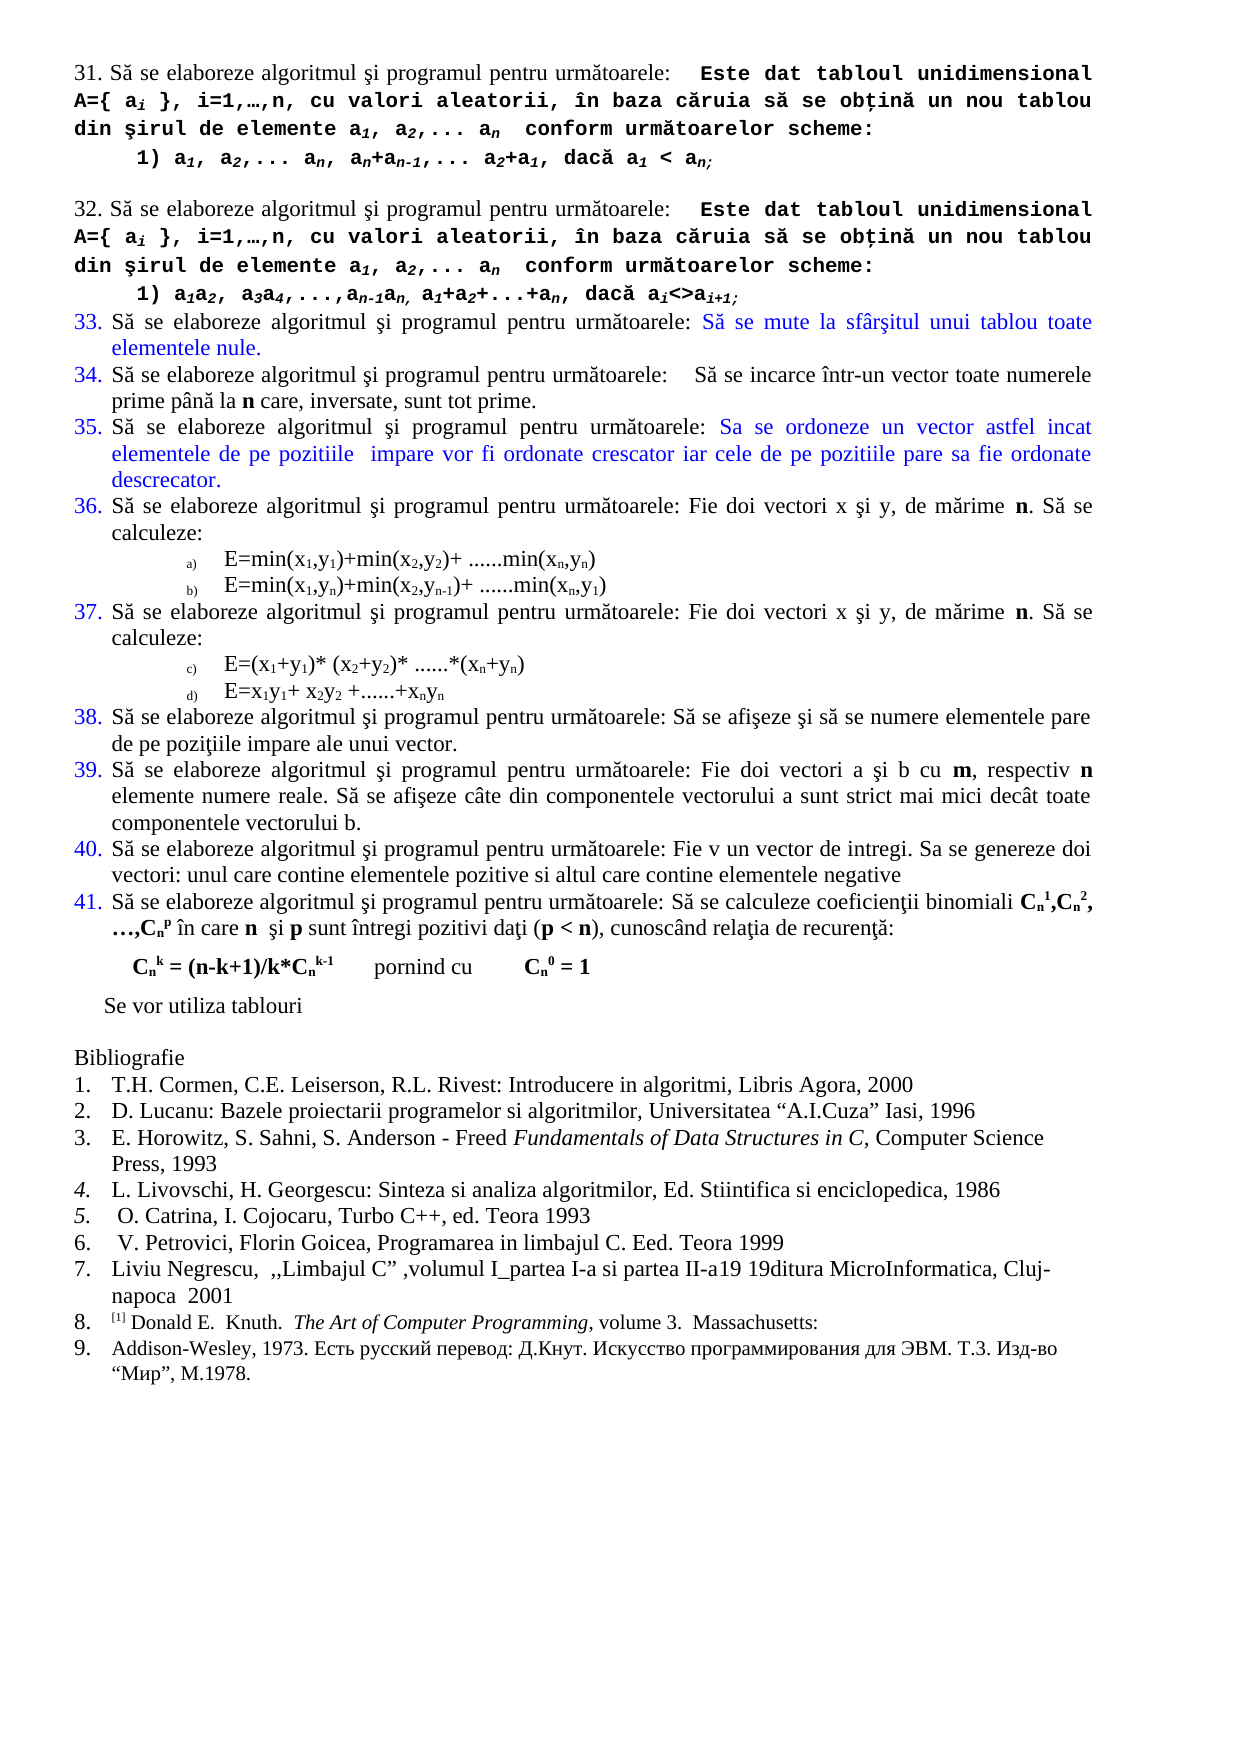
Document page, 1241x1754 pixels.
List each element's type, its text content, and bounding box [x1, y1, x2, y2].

text Bibliografie [74, 1044, 1093, 1071]
text Cnk = (n-k+1)/k*Cnk-1 pornind cu Cn0 = 1 [74, 953, 1093, 979]
list V. Petrovici, Florin Goicea, Programarea in limbajul C. Eed. Teora 1999 [74, 1229, 1093, 1255]
list Să se elaboreze algoritmul şi programul pentru următoarele: Fie doi vectori x şi y, de mărime n. Să se calculeze: [74, 598, 1093, 651]
list [1] Donald E. Knuth. The Art of Computer Programming, volume 3. Massachusetts: [74, 1308, 1093, 1334]
list Să se elaboreze algoritmul şi programul pentru următoarele: Fie v un vector de intregi. Sa se genereze doi vectori: unul care contine elementele pozitive si altul care contine elementele negative [74, 835, 1093, 888]
list T.H. Cormen, C.E. Leiserson, R.L. Rivest: Introducere in algoritmi, Libris Agora, 2000 [74, 1071, 1093, 1097]
list Addison-Wesley, 1973. Есть русский перевод: Д.Кнут. Искусство программирования для ЭВМ. Т.3. Изд-во “Мир”, М.1978. [74, 1334, 1093, 1385]
text 31. Să se elaboreze algoritmul şi programul pentru următoarele: Este dat tabloul unidimensional A={ ai }, i=1,…,n, cu valori aleatorii, în baza căruia să se obţină un nou tablou din şirul de elemente a1, a2,... an conform următoarelor scheme: [74, 59, 1093, 143]
list Să se elaboreze algoritmul şi programul pentru următoarele: Să se afişeze şi să se numere elementele pare de pe poziţiile impare ale unui vector. [74, 703, 1093, 756]
list E=min(x1,y1)+min(x2,y2)+ ......min(xn,yn) [186, 545, 1093, 571]
list O. Catrina, I. Cojocaru, Turbo C++, ed. Teora 1993 [74, 1203, 1093, 1229]
list E. Horowitz, S. Sahni, S. Anderson - Freed Fundamentals of Data Structures in C, Computer Science Press, 1993 [74, 1123, 1093, 1176]
list L. Livovschi, H. Georgescu: Sinteza si analiza algoritmilor, Ed. Stiintifica si enciclopedica, 1986 [74, 1176, 1093, 1203]
text Se vor utiliza tablouri [74, 992, 1093, 1018]
list Să se elaboreze algoritmul şi programul pentru următoarele: Fie doi vectori a şi b cu m, respectiv n elemente numere reale. Să se afişeze câte din componentele vectorului a sunt strict mai mici decât toate componentele vectorului b. [74, 756, 1093, 835]
text 1) a1, a2,... an, an+an-1,... a2+a1, dacă a1 < an; [74, 143, 1093, 172]
list E=(x1+y1)* (x2+y2)* ......*(xn+yn) [186, 651, 1093, 677]
list Să se elaboreze algoritmul şi programul pentru următoarele: Sa se ordoneze un vector astfel incat elementele de pe pozitiile impare vor fi ordonate crescator iar cele de pe pozitiile pare sa fie ordonate descrecator. [74, 413, 1093, 492]
list E=x1y1+ x2y2 +......+xnyn [186, 677, 1093, 703]
text 32. Să se elaboreze algoritmul şi programul pentru următoarele: Este dat tabloul unidimensional A={ ai }, i=1,…,n, cu valori aleatorii, în baza căruia să se obţină un nou tablou din şirul de elemente a1, a2,... an conform următoarelor scheme: [74, 195, 1093, 279]
text 1) a1a2, a3a4,...,an-1an, a1+a2+...+an, dacă ai<>ai+1; [74, 279, 1093, 308]
list Să se elaboreze algoritmul şi programul pentru următoarele: Fie doi vectori x şi y, de mărime n. Să se calculeze: [74, 492, 1093, 545]
list E=min(x1,yn)+min(x2,yn-1)+ ......min(xn,y1) [186, 571, 1093, 598]
list D. Lucanu: Bazele proiectarii programelor si algoritmilor, Universitatea “A.I.Cuza” Iasi, 1996 [74, 1097, 1093, 1123]
list Să se elaboreze algoritmul şi programul pentru următoarele: Să se incarce într-un vector toate numerele prime până la n care, inversate, sunt tot prime. [74, 361, 1093, 413]
list Să se elaboreze algoritmul şi programul pentru următoarele: Să se calculeze coeficienţii binomiali Cn1,Cn2,…,Cnp în care n şi p sunt întregi pozitivi daţi (p < n), cunoscând relaţia de recurenţă: [74, 888, 1093, 940]
list Liviu Negrescu, ,,Limbajul C” ,volumul I_partea I-a si partea II-a19 19ditura MicroInformatica, Cluj-napoca 2001 [74, 1255, 1093, 1308]
list Să se elaboreze algoritmul şi programul pentru următoarele: Să se mute la sfârşitul unui tablou toate elementele nule. [74, 308, 1093, 361]
